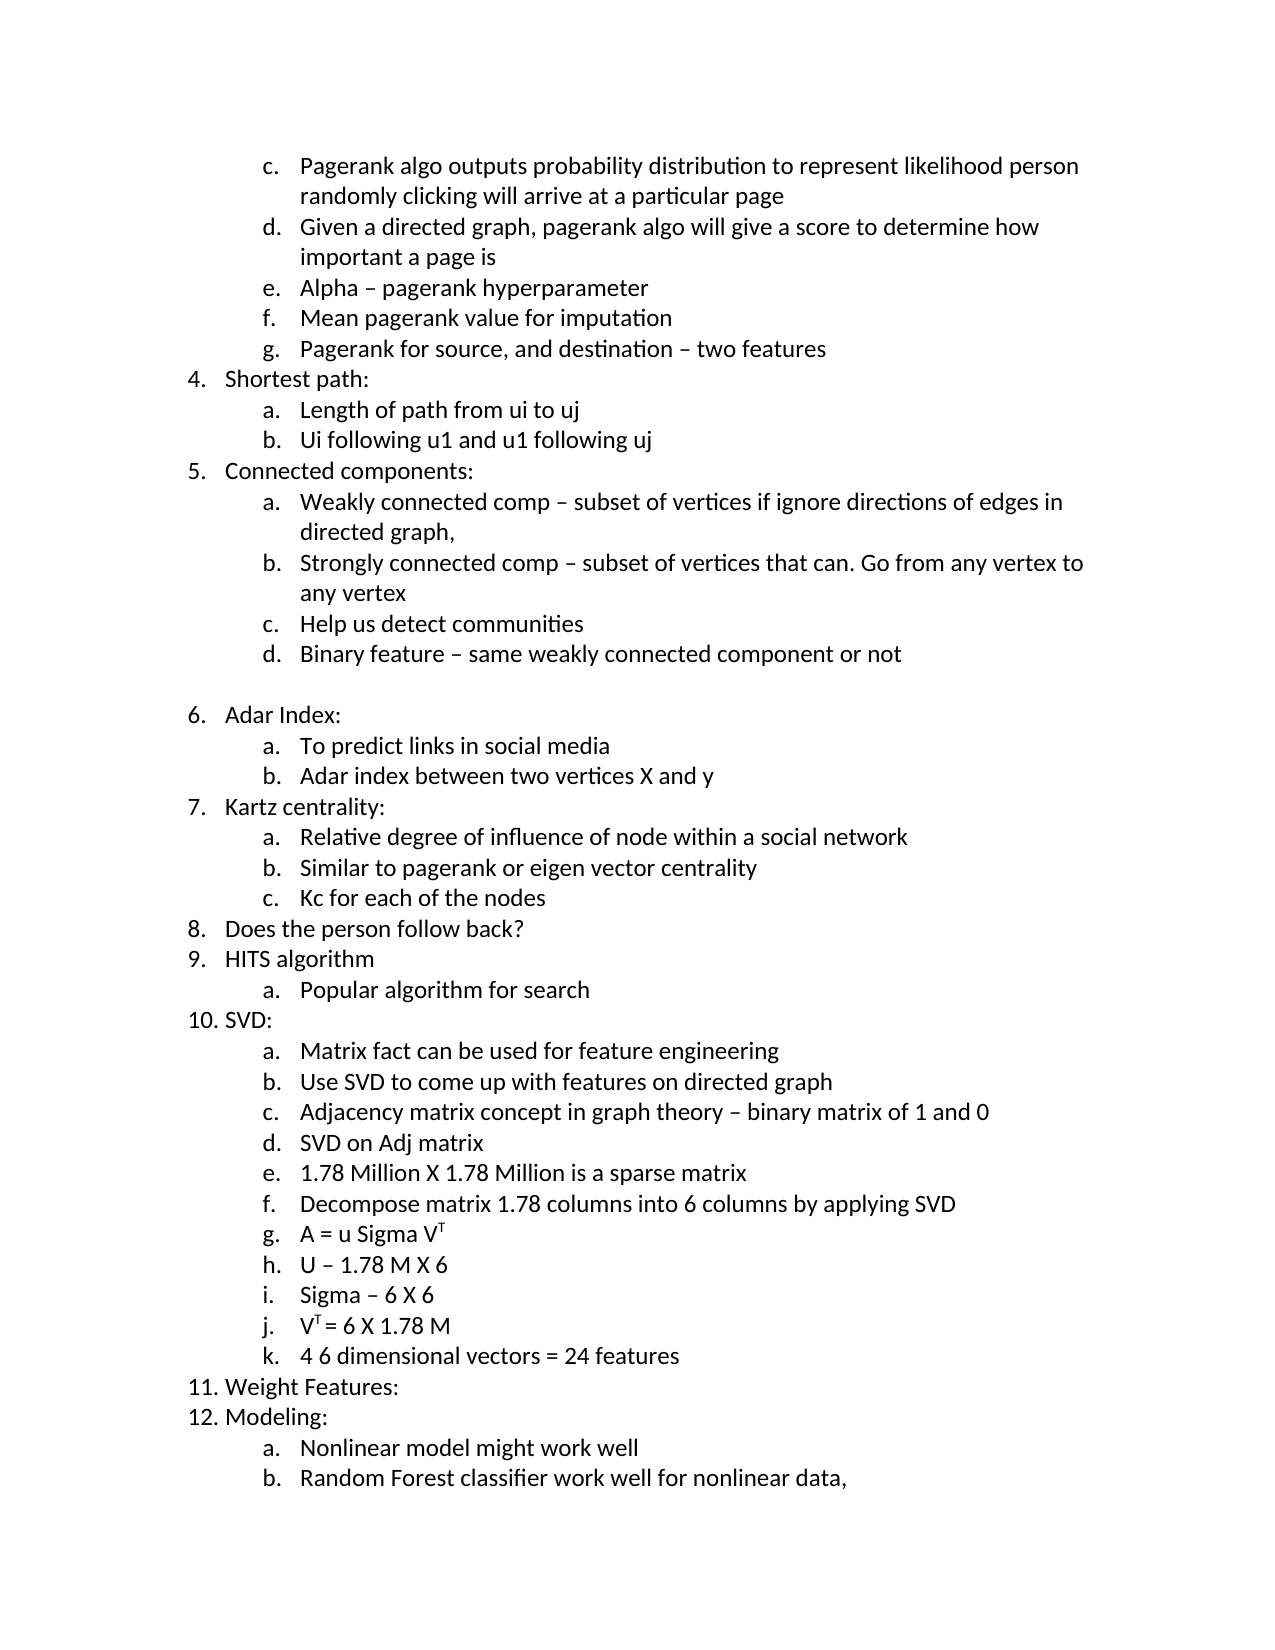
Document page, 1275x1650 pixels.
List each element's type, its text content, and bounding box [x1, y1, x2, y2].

list Adar index between two vertices X and y [262, 760, 1125, 791]
list Pagerank for source, and destination – two features [262, 333, 1125, 364]
list HITS algorithm [187, 943, 1125, 974]
list Length of path from ui to uj [262, 394, 1125, 425]
list SVD on Adj matrix [262, 1127, 1125, 1157]
list To predict links in social media [262, 730, 1125, 760]
list Matrix fact can be used for feature engineering [262, 1035, 1125, 1066]
list Pagerank algo outputs probability distribution to represent likelihood person randomly clicking will arrive at a particular page [262, 150, 1125, 211]
list Kartz centrality: [187, 791, 1125, 821]
list Given a directed graph, pagerank algo will give a score to determine how important a page is [262, 211, 1125, 272]
list Alpha – pagerank hyperparameter [262, 272, 1125, 303]
list A = u Sigma VT [262, 1218, 1125, 1249]
list Ui following u1 and u1 following uj [262, 425, 1125, 455]
list VT = 6 X 1.78 M [262, 1310, 1125, 1340]
list Random Forest classifier work well for nonlinear data, [262, 1462, 1125, 1493]
list Modeling: [187, 1401, 1125, 1432]
list Similar to pagerank or eigen vector centrality [262, 852, 1125, 882]
list SVD: [187, 1004, 1125, 1035]
list U – 1.78 M X 6 [262, 1249, 1125, 1279]
list Decompose matrix 1.78 columns into 6 columns by applying SVD [262, 1188, 1125, 1218]
list Sigma – 6 X 6 [262, 1279, 1125, 1310]
list Nonlinear model might work well [262, 1432, 1125, 1462]
list Connected components: [187, 455, 1125, 486]
list Popular algorithm for search [262, 974, 1125, 1004]
list Adjacency matrix concept in graph theory – binary matrix of 1 and 0 [262, 1096, 1125, 1127]
list 4 6 dimensional vectors = 24 features [262, 1340, 1125, 1371]
list Shortest path: [187, 364, 1125, 394]
list Strongly connected comp – subset of vertices that can. Go from any vertex to any vertex [262, 547, 1125, 608]
list 1.78 Million X 1.78 Million is a sparse matrix [262, 1157, 1125, 1188]
list Help us detect communities [262, 608, 1125, 638]
list Kc for each of the nodes [262, 882, 1125, 913]
list Adar Index: [187, 699, 1125, 730]
list Does the person follow back? [187, 913, 1125, 943]
list Binary feature – same weakly connected component or not [262, 638, 1125, 669]
list Weakly connected comp – subset of vertices if ignore directions of edges in directed graph, [262, 486, 1125, 547]
list Relative degree of influence of node within a social network [262, 821, 1125, 852]
list Use SVD to come up with features on directed graph [262, 1066, 1125, 1096]
list Mean pagerank value for imputation [262, 303, 1125, 333]
list Weight Features: [187, 1371, 1125, 1401]
